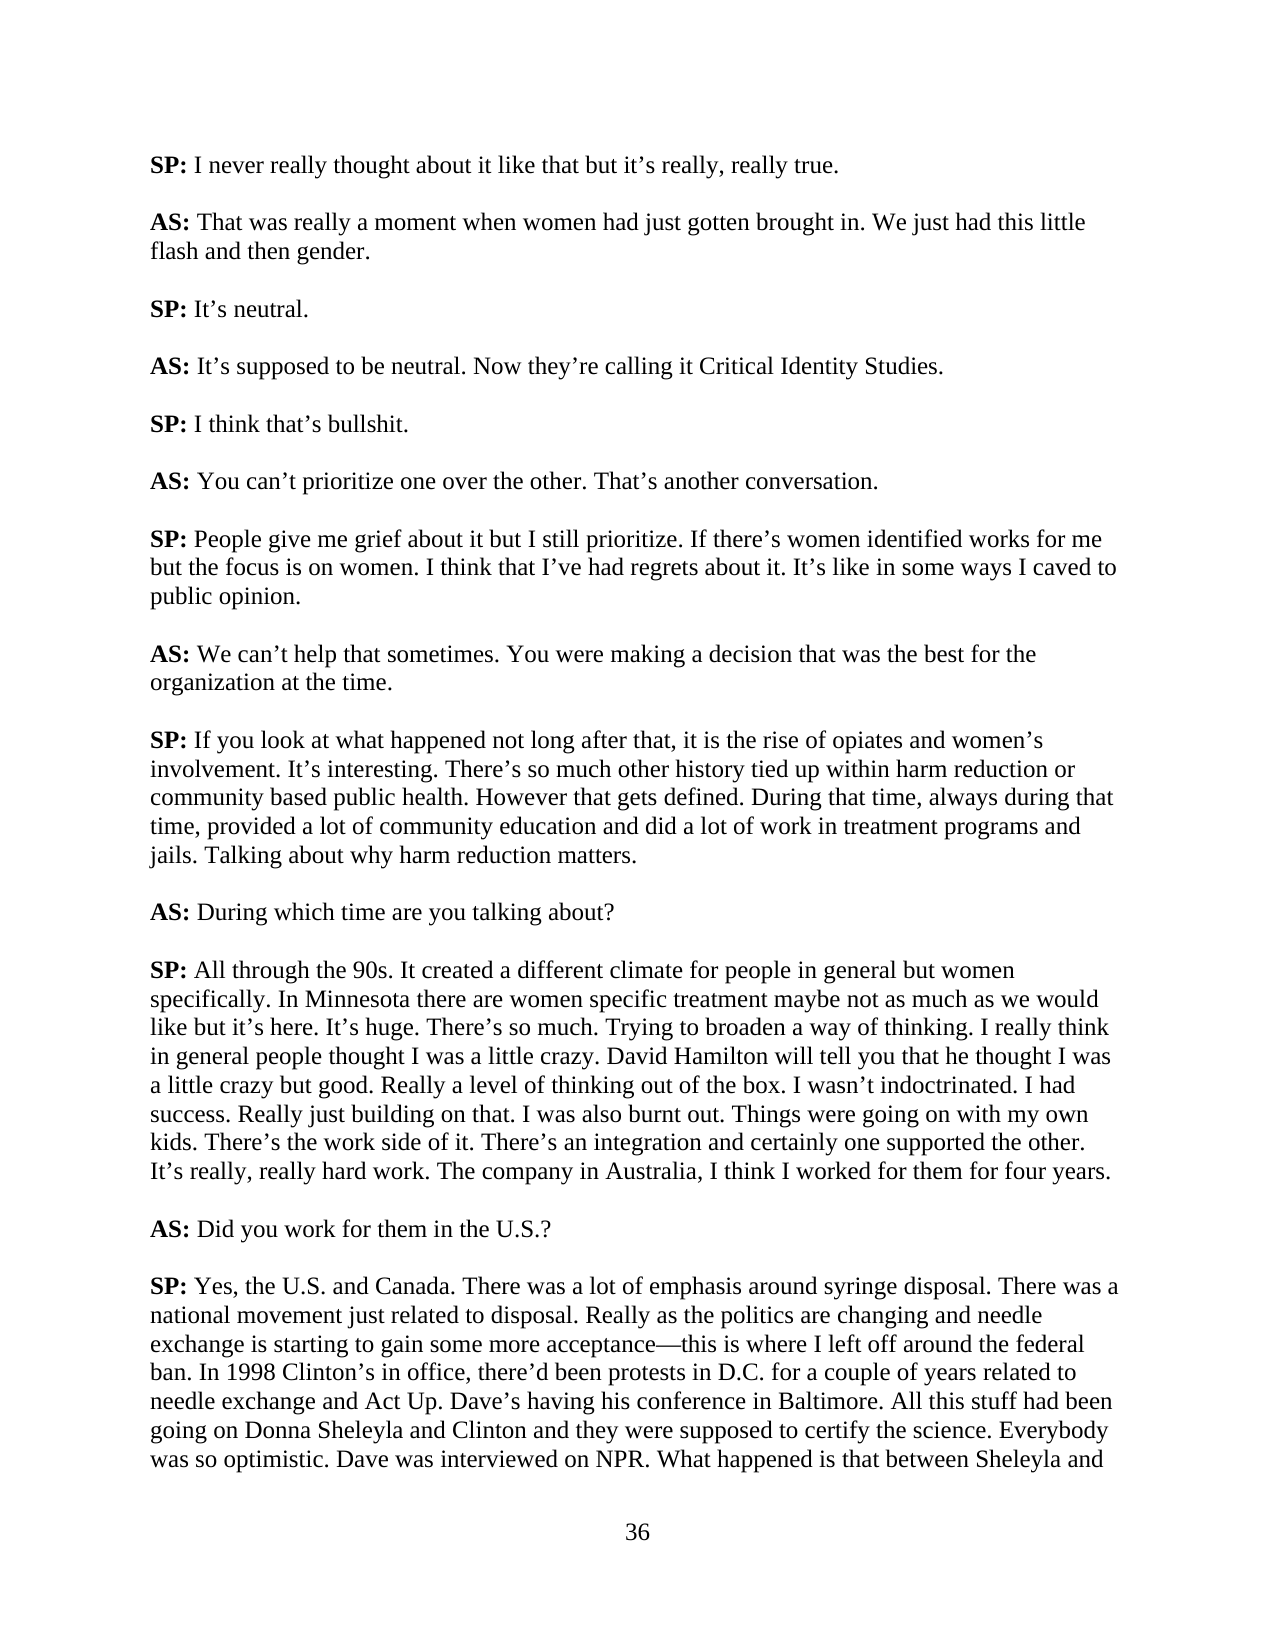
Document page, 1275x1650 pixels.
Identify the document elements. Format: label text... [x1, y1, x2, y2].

text AS: It’s supposed to be neutral. Now they’re calling it Critical Identity Studies. [150, 351, 1125, 380]
text SP: People give me grief about it but I still prioritize. If there’s women identified works for me but the focus is on women. I think that I’ve had regrets about it. It’s like in some ways I caved to public opinion. [150, 524, 1125, 610]
text SP: I never really thought about it like that but it’s really, really true. [150, 150, 1125, 179]
text SP: It’s neutral. [150, 294, 1125, 322]
text SP: I think that’s bullshit. [150, 409, 1125, 437]
text AS: During which time are you talking about? [150, 897, 1125, 926]
text AS: That was really a moment when women had just gotten brought in. We just had this little flash and then gender. [150, 207, 1125, 265]
text AS: Did you work for them in the U.S.? [150, 1214, 1125, 1242]
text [150, 1271, 1125, 1472]
text AS: You can’t prioritize one over the other. That’s another conversation. [150, 466, 1125, 495]
text SP: If you look at what happened not long after that, it is the rise of opiates and women’s involvement. It’s interesting. There’s so much other history tied up within harm reduction or community based public health. However that gets defined. During that time, always during that time, provided a lot of community education and did a lot of work in treatment programs and jails. Talking about why harm reduction matters. [150, 725, 1125, 869]
text SP: All through the 90s. It created a different climate for people in general but women specifically. In Minnesota there are women specific treatment maybe not as much as we would like but it’s here. It’s huge. There’s so much. Trying to broaden a way of thinking. I really think in general people thought I was a little crazy. David Hamilton will tell you that he thought I was a little crazy but good. Really a level of thinking out of the box. I wasn’t indoctrinated. I had success. Really just building on that. I was also burnt out. Things were going on with my own kids. There’s the work side of it. There’s an integration and certainly one supported the other. It’s really, really hard work. The company in Australia, I think I worked for them for four years. [150, 955, 1125, 1185]
text AS: We can’t help that sometimes. You were making a decision that was the best for the organization at the time. [150, 639, 1125, 696]
